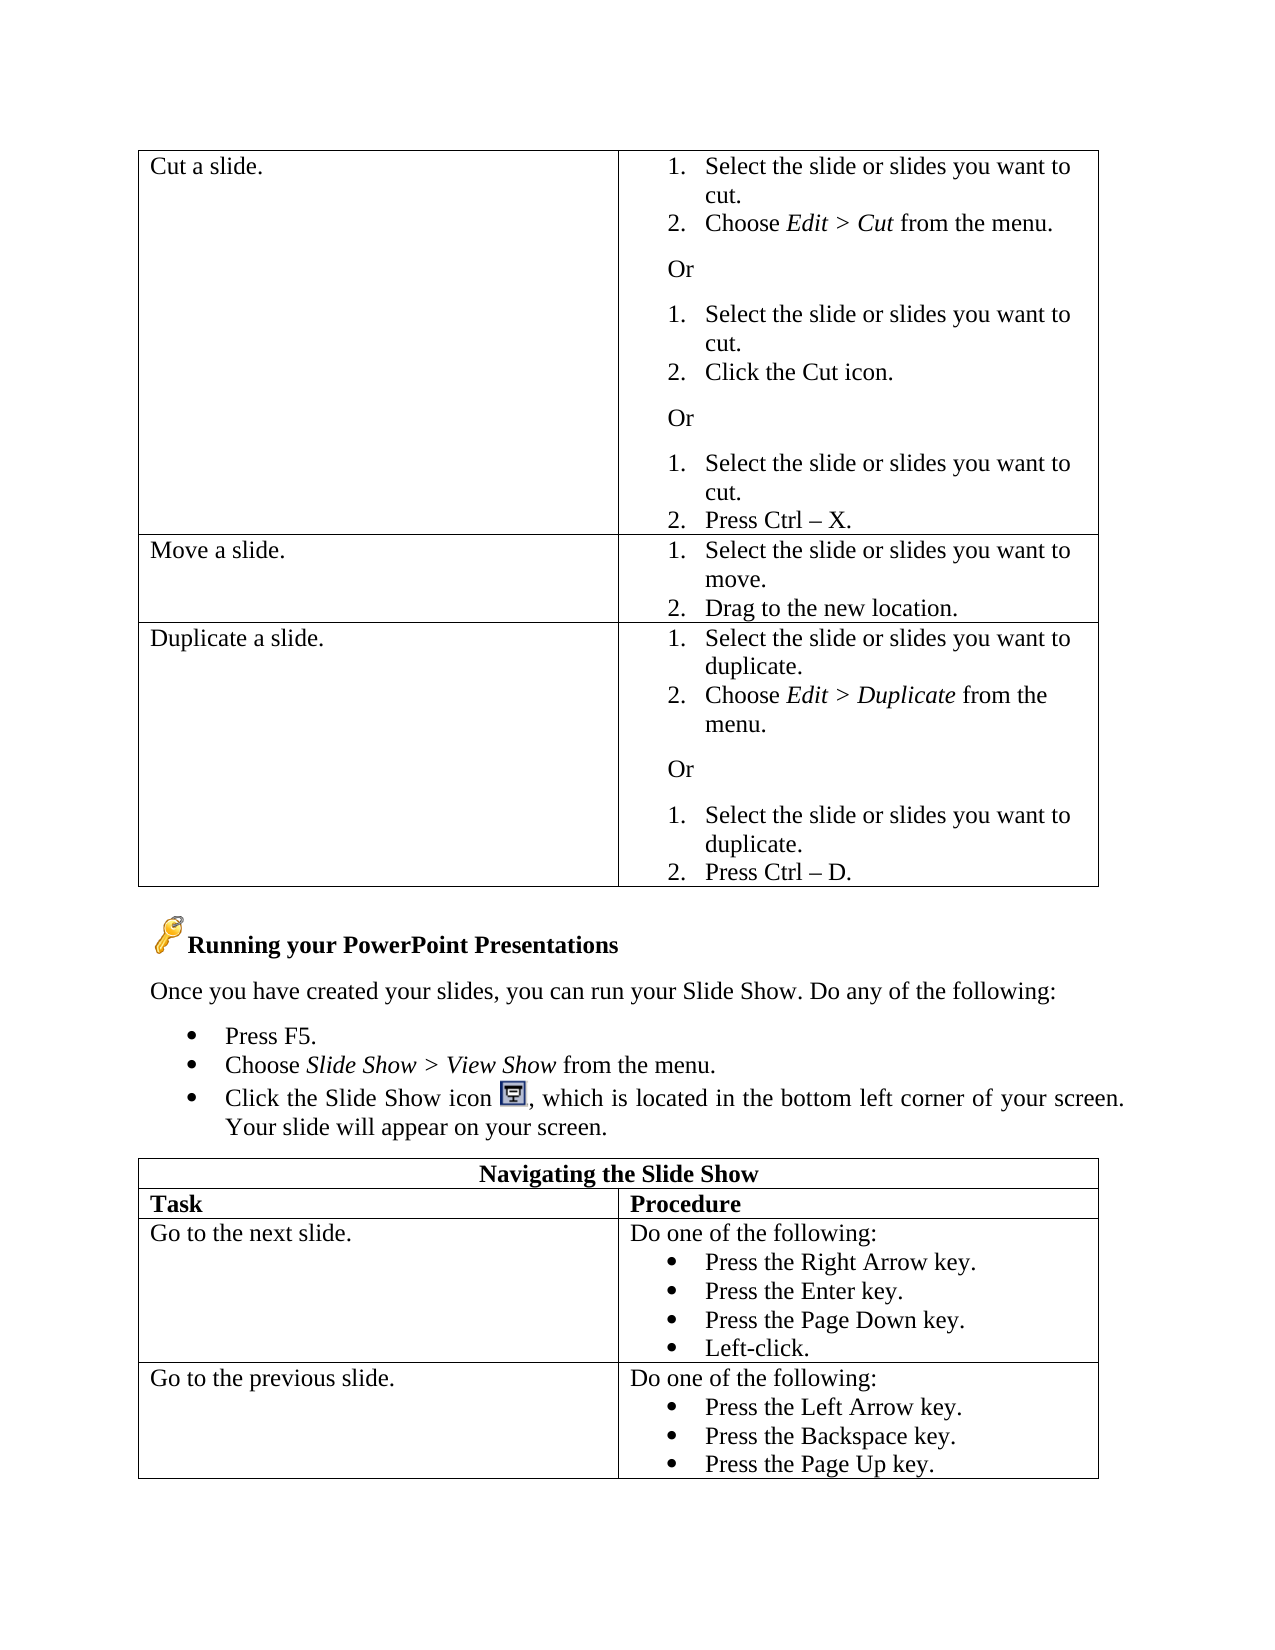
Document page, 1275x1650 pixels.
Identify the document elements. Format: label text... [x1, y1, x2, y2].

table_cell Do one of the following: Press the Left Arrow key. Press the Backspace key. Press the Page Up key. [619, 1363, 1098, 1478]
table_cell Select the slide or slides you want to cut. Choose Edit > Cut from the menu. Or Select the slide or slides you want to cut. Click the Cut icon. Or Select the slide or slides you want to cut. Press Ctrl – X. [619, 151, 1098, 534]
list Choose Slide Show > View Show from the menu. [187, 1050, 1125, 1079]
table_cell Procedure [619, 1189, 1098, 1217]
table_header Navigating the Slide Show [139, 1159, 1098, 1188]
table_cell Task [139, 1189, 618, 1217]
list Press F5. [187, 1021, 1125, 1050]
table_cell Go to the previous slide. [139, 1363, 618, 1478]
table_cell Duplicate a slide. [139, 623, 618, 886]
picture [500, 1078, 529, 1107]
picture [150, 916, 188, 954]
table_cell Select the slide or slides you want to duplicate. Choose Edit > Duplicate from the menu. Or Select the slide or slides you want to duplicate. Press Ctrl – D. [619, 623, 1098, 886]
table_cell Go to the next slide. [139, 1219, 618, 1362]
table_cell Cut a slide. [139, 151, 618, 534]
text Running your PowerPoint Presentations [150, 916, 1125, 959]
table_cell Do one of the following: Press the Right Arrow key. Press the Enter key. Press the Page Down key. Left-click. [619, 1219, 1098, 1362]
list Click the Slide Show icon , which is located in the bottom left corner of your screen. Your slide will appear on your screen. [187, 1079, 1125, 1141]
table_cell Select the slide or slides you want to move. Drag to the new location. [619, 535, 1098, 622]
text Once you have created your slides, you can run your Slide Show. Do any of the following: [150, 976, 1125, 1004]
table_cell Move a slide. [139, 535, 618, 622]
